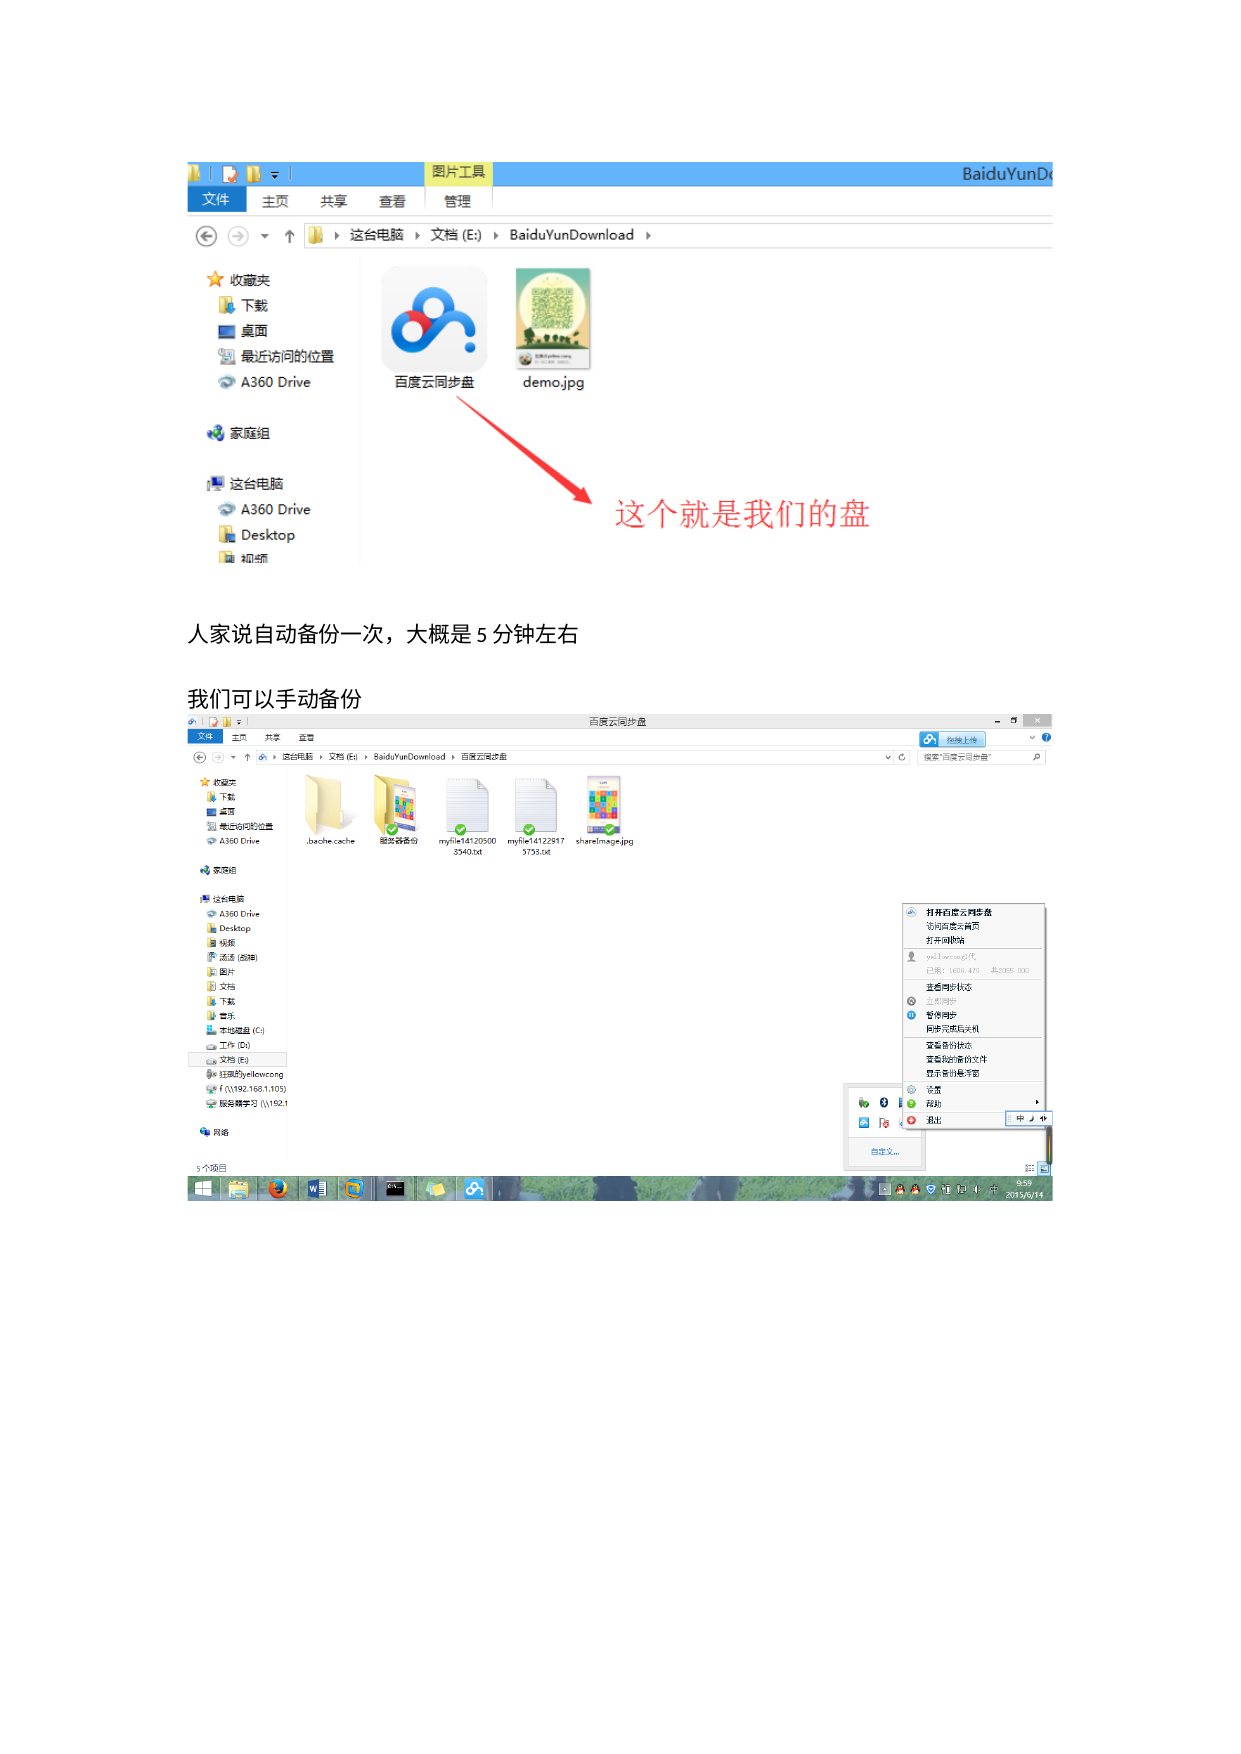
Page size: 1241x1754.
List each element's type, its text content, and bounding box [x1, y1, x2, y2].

picture [187, 162, 1053, 563]
picture [187, 714, 1053, 1201]
text 我们可以手动备份 [187, 682, 1053, 714]
text 人家说自动备份一次，大概是5分钟左右 [187, 617, 1053, 649]
